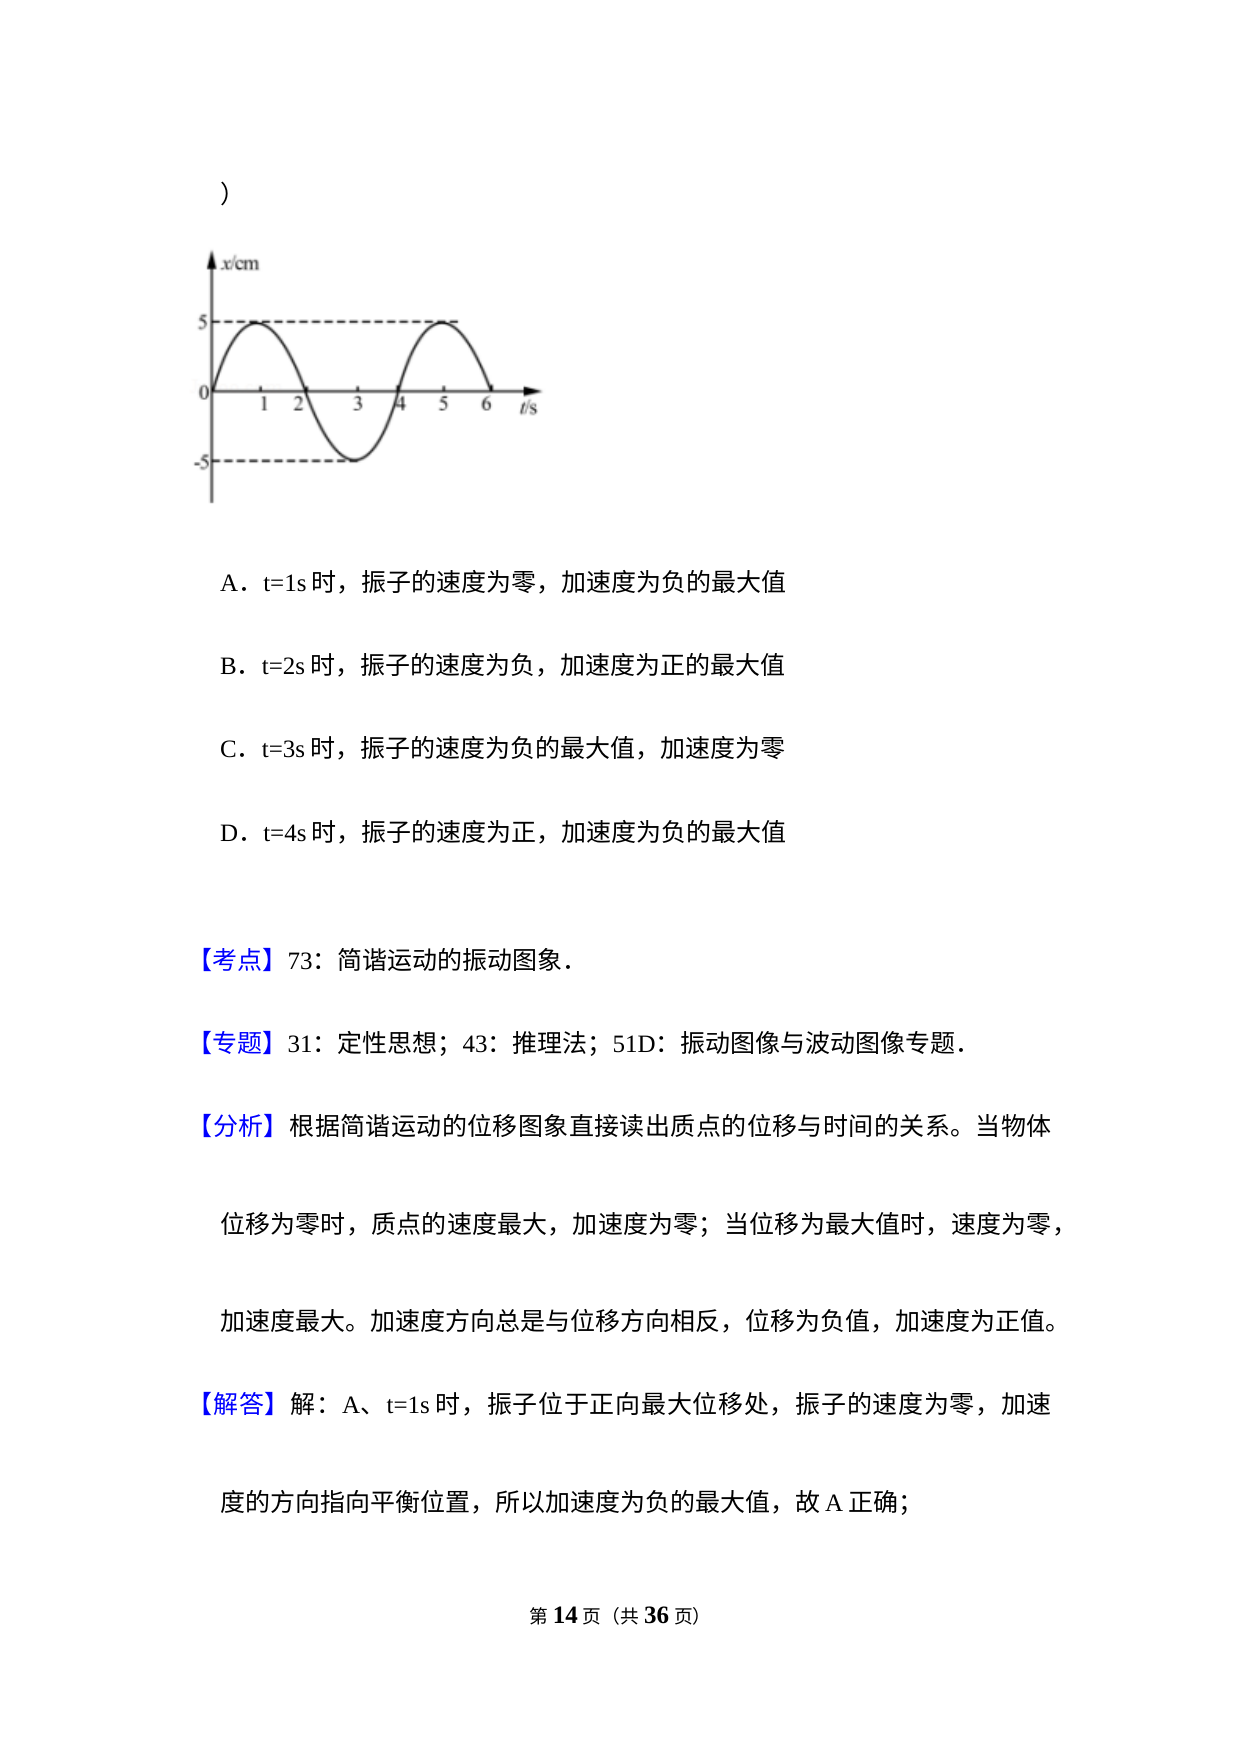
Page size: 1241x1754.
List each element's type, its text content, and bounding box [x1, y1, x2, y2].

text 【解答】解：A、t=1s时，振子位于正向最大位移处，振子的速度为零，加速度的方向指向平衡位置，所以加速度为负的最大值，故A正确； [187, 1370, 1053, 1533]
text B．t=2s时，振子的速度为负，加速度为正的最大值 [187, 631, 1053, 696]
text 【专题】31：定性思想；43：推理法；51D：振动图像与波动图像专题． [187, 1009, 1053, 1074]
picture [187, 243, 549, 508]
text 【考点】73：简谐运动的振动图象．菁优网版权所有 [187, 926, 1053, 991]
text 3．（6分）某弹簧振子沿x轴的简谐振动图象如图所示，下列描述正确的是（ ） [187, 160, 1053, 225]
text D．t=4s时，振子的速度为正，加速度为负的最大值 [187, 798, 1053, 863]
text A．t=1s时，振子的速度为零，加速度为负的最大值 [187, 548, 1053, 613]
text 【分析】根据简谐运动的位移图象直接读出质点的位移与时间的关系。当物体位移为零时，质点的速度最大，加速度为零；当位移为最大值时，速度为零，加速度最大。加速度方向总是与位移方向相反，位移为负值，加速度为正值。 [187, 1092, 1053, 1352]
text C．t=3s时，振子的速度为负的最大值，加速度为零 [187, 714, 1053, 779]
